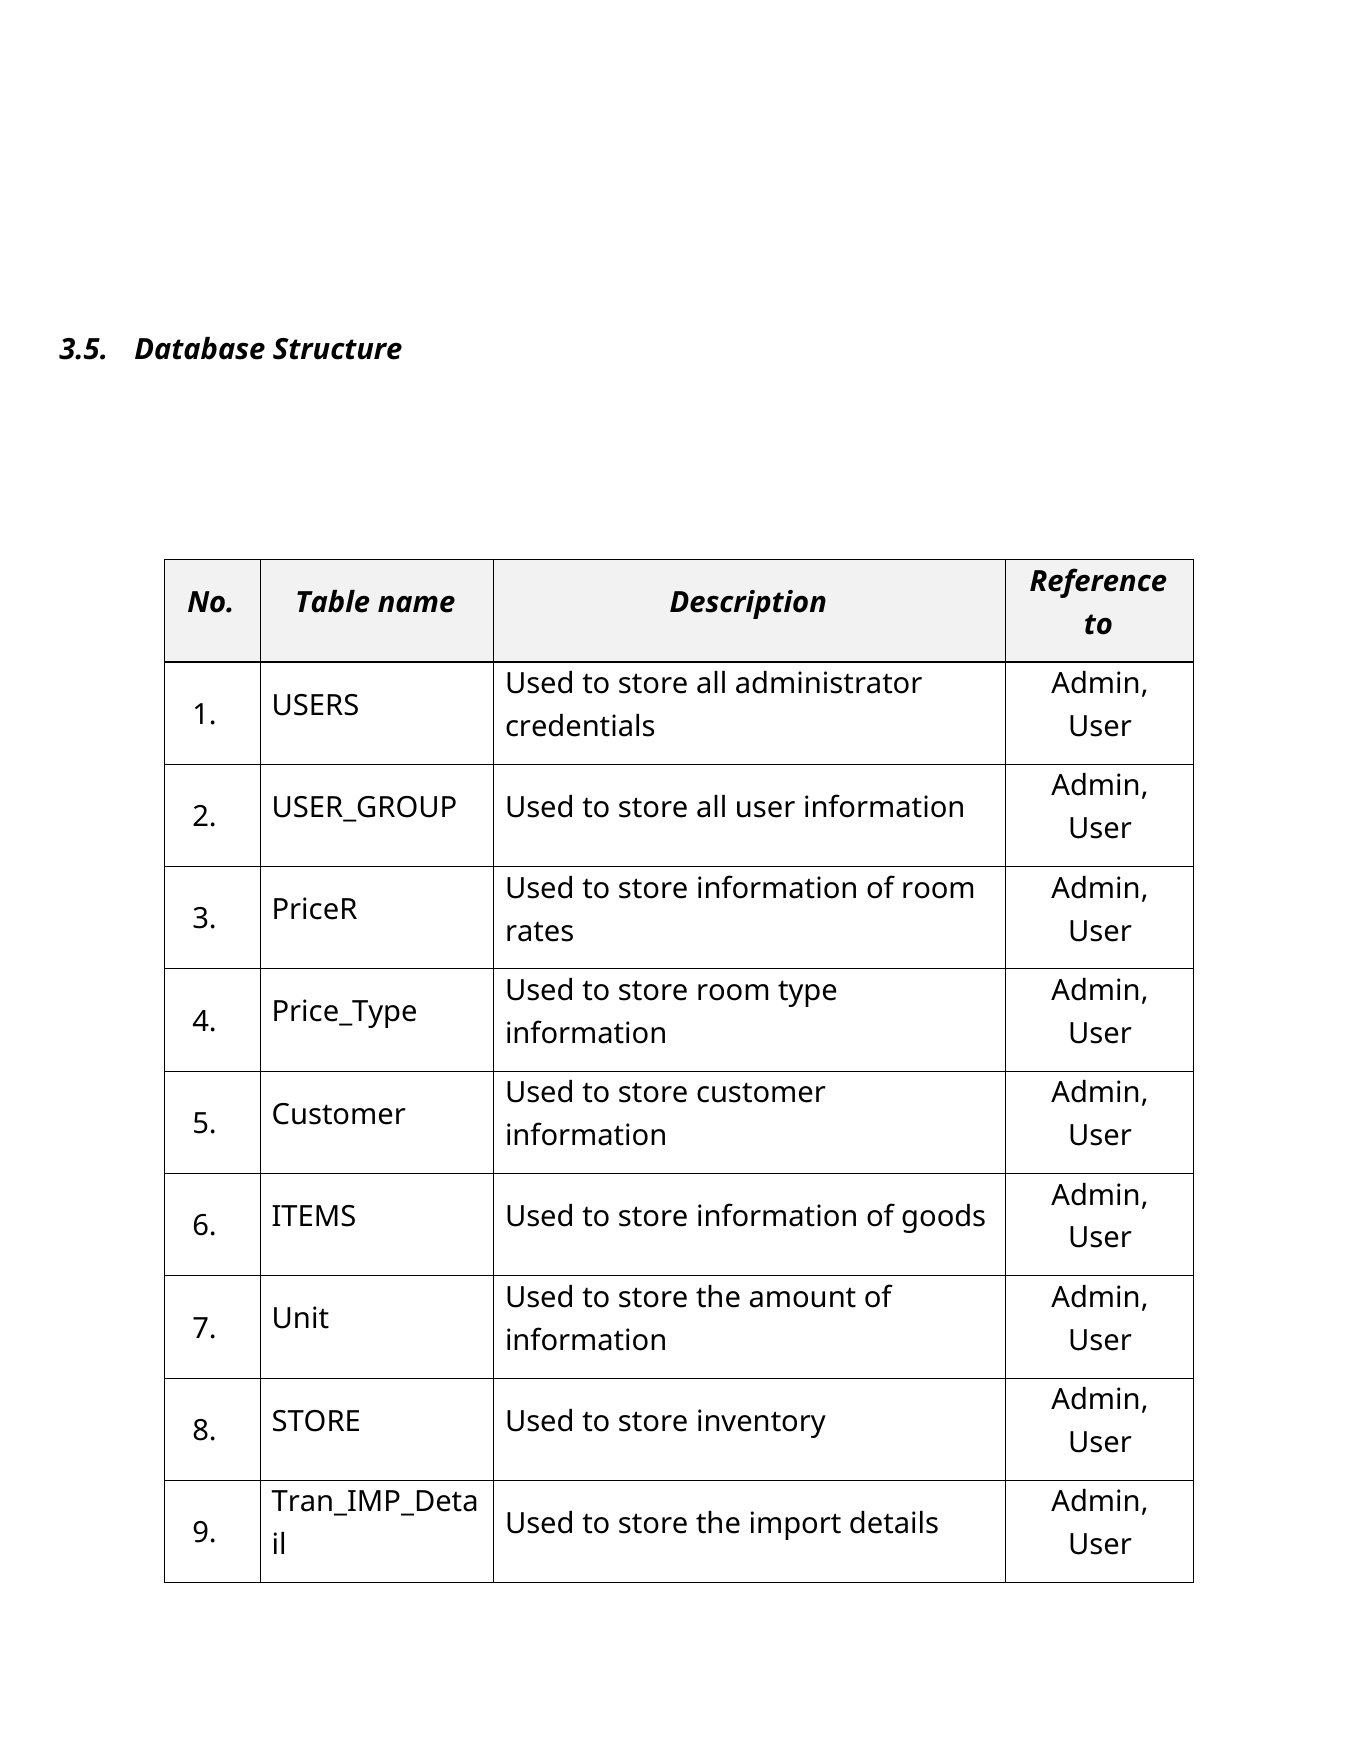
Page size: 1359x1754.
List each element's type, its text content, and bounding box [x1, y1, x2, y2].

table_cell USER_GROUP [261, 765, 493, 866]
table_cell Admin, User [1006, 1276, 1193, 1377]
table_cell Used to store room type information [494, 969, 1005, 1071]
table_cell Used to store inventory [494, 1379, 1005, 1480]
table_cell [165, 969, 260, 1071]
table_cell Admin, User [1006, 1379, 1193, 1480]
table_cell PriceR [261, 867, 493, 968]
table_cell [165, 867, 260, 968]
subtitle Database Structure [59, 328, 1299, 368]
table_cell Used to store the amount of information [494, 1276, 1005, 1377]
table_cell Unit [261, 1276, 493, 1377]
table_cell Used to store information of goods [494, 1174, 1005, 1275]
table_cell Admin, User [1006, 1174, 1193, 1275]
table_header No. [165, 560, 260, 661]
table_cell Admin, User [1006, 663, 1193, 764]
table_cell Admin, User [1006, 1072, 1193, 1173]
table_cell Used to store information of room rates [494, 867, 1005, 968]
table_cell Admin, User [1006, 867, 1193, 968]
table_cell Used to store the import details [494, 1481, 1005, 1582]
table_cell Price_Type [261, 969, 493, 1071]
table_cell [165, 765, 260, 866]
table_cell Customer [261, 1072, 493, 1173]
table_cell [165, 1379, 260, 1480]
table_cell USERS [261, 663, 493, 764]
table_header Description [494, 560, 1005, 661]
table_cell Used to store all user information [494, 765, 1005, 866]
table_cell Used to store customer information [494, 1072, 1005, 1173]
table_cell [165, 1481, 260, 1582]
table_cell [165, 1174, 260, 1275]
table_cell Tran_IMP_Detail [261, 1481, 493, 1582]
table_cell Admin, User [1006, 969, 1193, 1071]
table_cell Used to store all administrator credentials [494, 663, 1005, 764]
table_cell [165, 663, 260, 764]
table_header Reference to [1006, 560, 1193, 661]
table_cell STORE [261, 1379, 493, 1480]
table_cell [165, 1276, 260, 1377]
table_cell Admin, User [1006, 1481, 1193, 1582]
table_header Table name [261, 560, 493, 661]
table_cell [165, 1072, 260, 1173]
table_cell ITEMS [261, 1174, 493, 1275]
table_cell Admin, User [1006, 765, 1193, 866]
